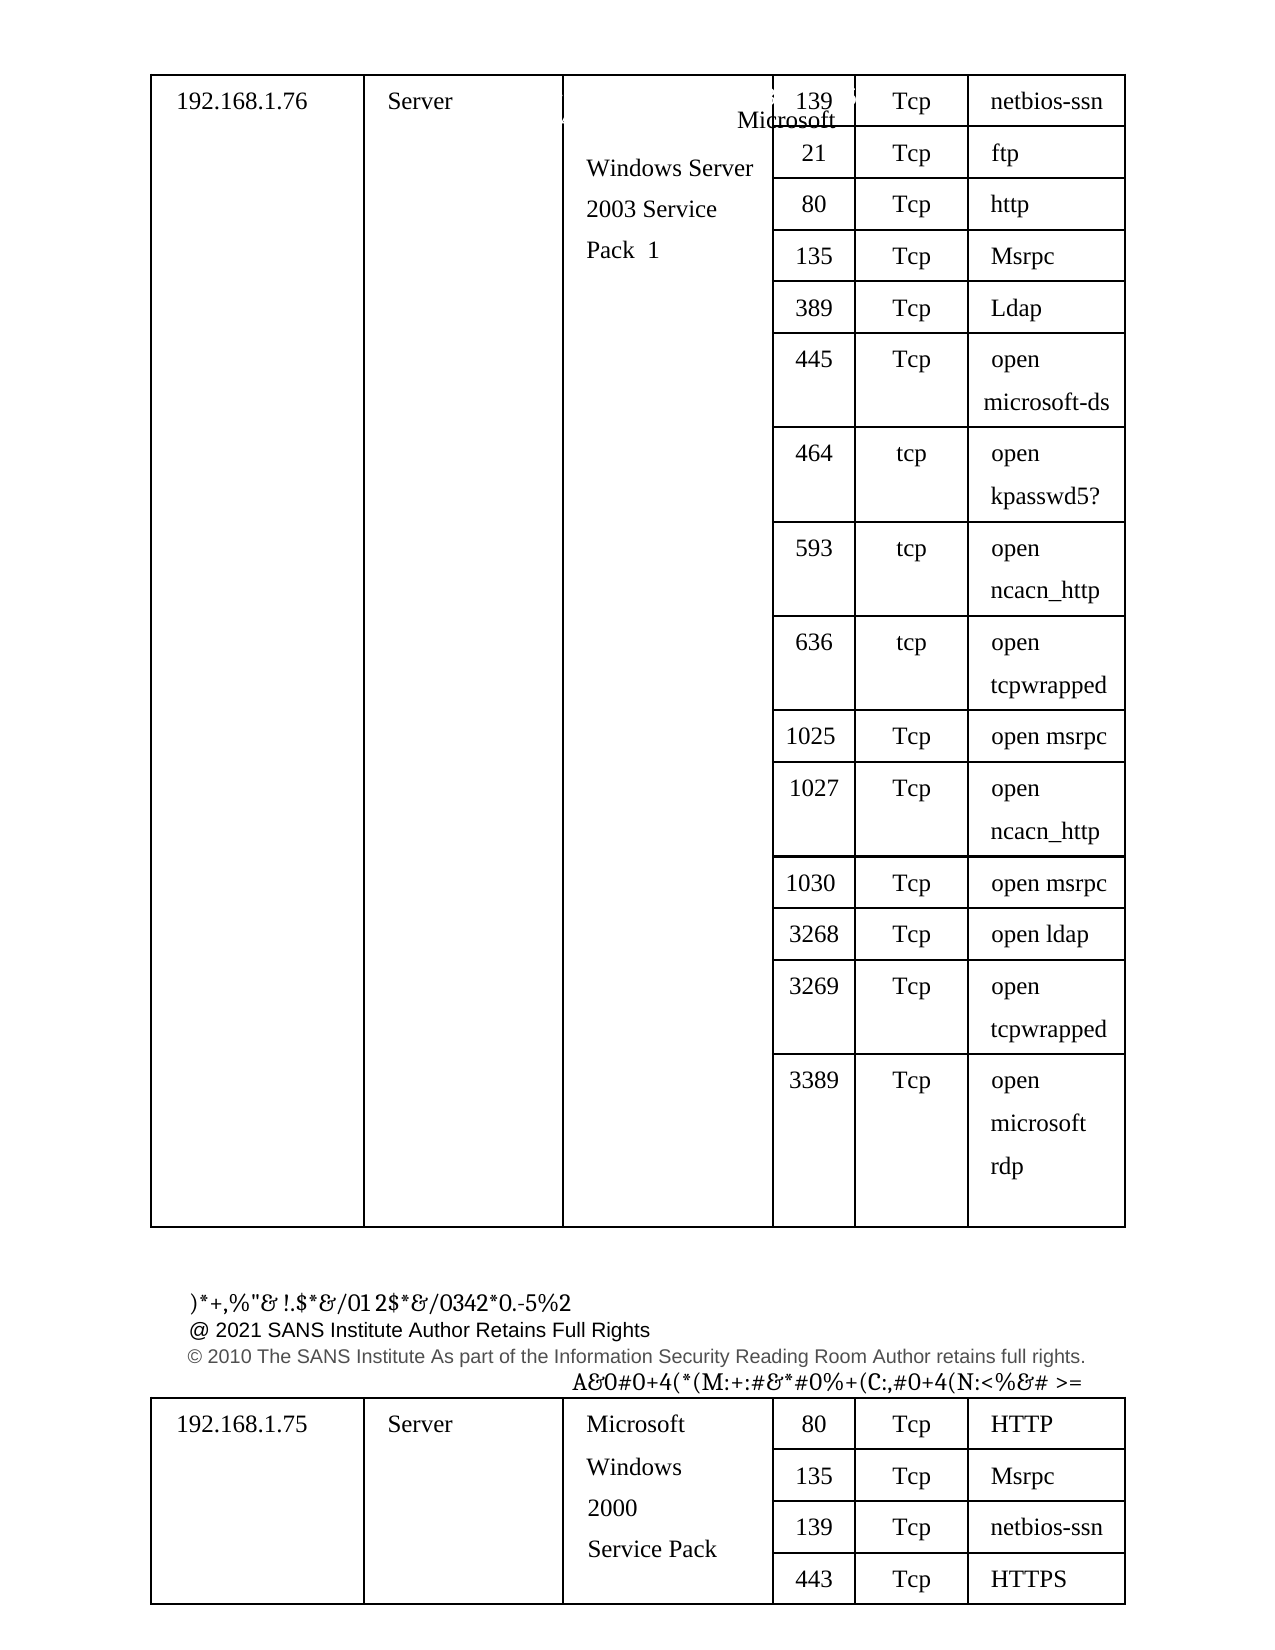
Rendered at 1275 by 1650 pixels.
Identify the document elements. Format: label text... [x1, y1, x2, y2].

table_cell 3269 [774, 961, 854, 1053]
table_cell 593 [774, 523, 854, 615]
table_cell 80 [774, 179, 854, 228]
table_cell Tcp [856, 76, 967, 125]
table_cell netbios-ssn [969, 76, 1124, 125]
table_cell Tcp [856, 1055, 967, 1226]
table_cell HTTPS [969, 1554, 1124, 1603]
table_cell Tcp [856, 1502, 967, 1552]
table_cell Server [365, 76, 562, 1226]
table_cell open ncacn_http [969, 763, 1124, 855]
table_cell Tcp [856, 179, 967, 228]
table_cell Tcp [856, 763, 967, 855]
table_cell Tcp [856, 282, 967, 332]
table_cell Tcp [856, 231, 967, 280]
table_cell tcp [856, 428, 967, 521]
table_cell 389 [774, 282, 854, 332]
table_cell 3389 [774, 1055, 854, 1226]
text A&0#0+4(*(M:+:#&*#0%+(C:,#0+4(N:<%&# >= [38, 1368, 1083, 1397]
table_cell 445 [774, 334, 854, 426]
table_cell tcp [856, 617, 967, 709]
table_cell open ncacn_http [969, 523, 1124, 615]
table_cell 139 [774, 1502, 854, 1552]
table_cell Tcp [856, 711, 967, 761]
table_cell 139 [774, 76, 854, 125]
table_cell Tcp [856, 1450, 967, 1500]
table_header HTTP [969, 1399, 1124, 1448]
table_cell Msrpc [969, 231, 1124, 280]
text @ 2021 SANS Institute Author Retains Full Rights [188, 1317, 1236, 1341]
table_cell 135 [774, 231, 854, 280]
table_cell 3268 [774, 909, 854, 959]
table_cell 192.168.1.76 [152, 76, 363, 1226]
table_cell Ldap [969, 282, 1124, 332]
table_cell Tcp [856, 334, 967, 426]
table_cell open msrpc [969, 858, 1124, 907]
table_cell 1030 [774, 858, 854, 907]
table_header Tcp [856, 1399, 967, 1448]
table_cell http [969, 179, 1124, 228]
table_cell open microsoft rdp [969, 1055, 1124, 1226]
table_header Server [365, 1399, 562, 1603]
table_cell netbios-ssn [969, 1502, 1124, 1552]
table_cell 1027 [774, 763, 854, 855]
table_cell open tcpwrapped [969, 961, 1124, 1053]
table_cell 1025 [774, 711, 854, 761]
table_cell 443 [774, 1554, 854, 1603]
table_header 80 [774, 1399, 854, 1448]
table_cell open kpasswd5? [969, 428, 1124, 521]
table_cell Tcp [856, 127, 967, 177]
table_header Microsoft Windows 2000 Service Pack 0 [564, 1399, 772, 1603]
table_cell open ldap [969, 909, 1124, 959]
table_cell ftp [969, 127, 1124, 177]
table_cell Tcp [856, 909, 967, 959]
table_cell 135 [774, 1450, 854, 1500]
table_cell 21 [774, 127, 854, 177]
table_cell 636 [774, 617, 854, 709]
table_cell open msrpc [969, 711, 1124, 761]
table_cell Tcp [856, 1554, 967, 1603]
table_cell open tcpwrapped [969, 617, 1124, 709]
table_cell Tcp [856, 961, 967, 1053]
text )*+,%"& !.$*&/01 2$*&/0342*0.-5%2 [189, 1289, 1236, 1317]
table_cell "#$!%&'(#)*)&'+!,!-./0!.-12!1.03!0045!.567!5895!.467!:;83!-/;0!383;Microsoft Windows Server 2003 Service Pack 1 [564, 76, 772, 1226]
table_cell tcp [856, 523, 967, 615]
text © 2010 The SANS Institute As part of the Information Security Reading Room Author retains full rights. [38, 1345, 1236, 1368]
table_header 192.168.1.75 [152, 1399, 363, 1603]
table_cell open microsoft-ds [969, 334, 1124, 426]
table_cell Msrpc [969, 1450, 1124, 1500]
table_cell Tcp [856, 858, 967, 907]
table_cell 464 [774, 428, 854, 521]
